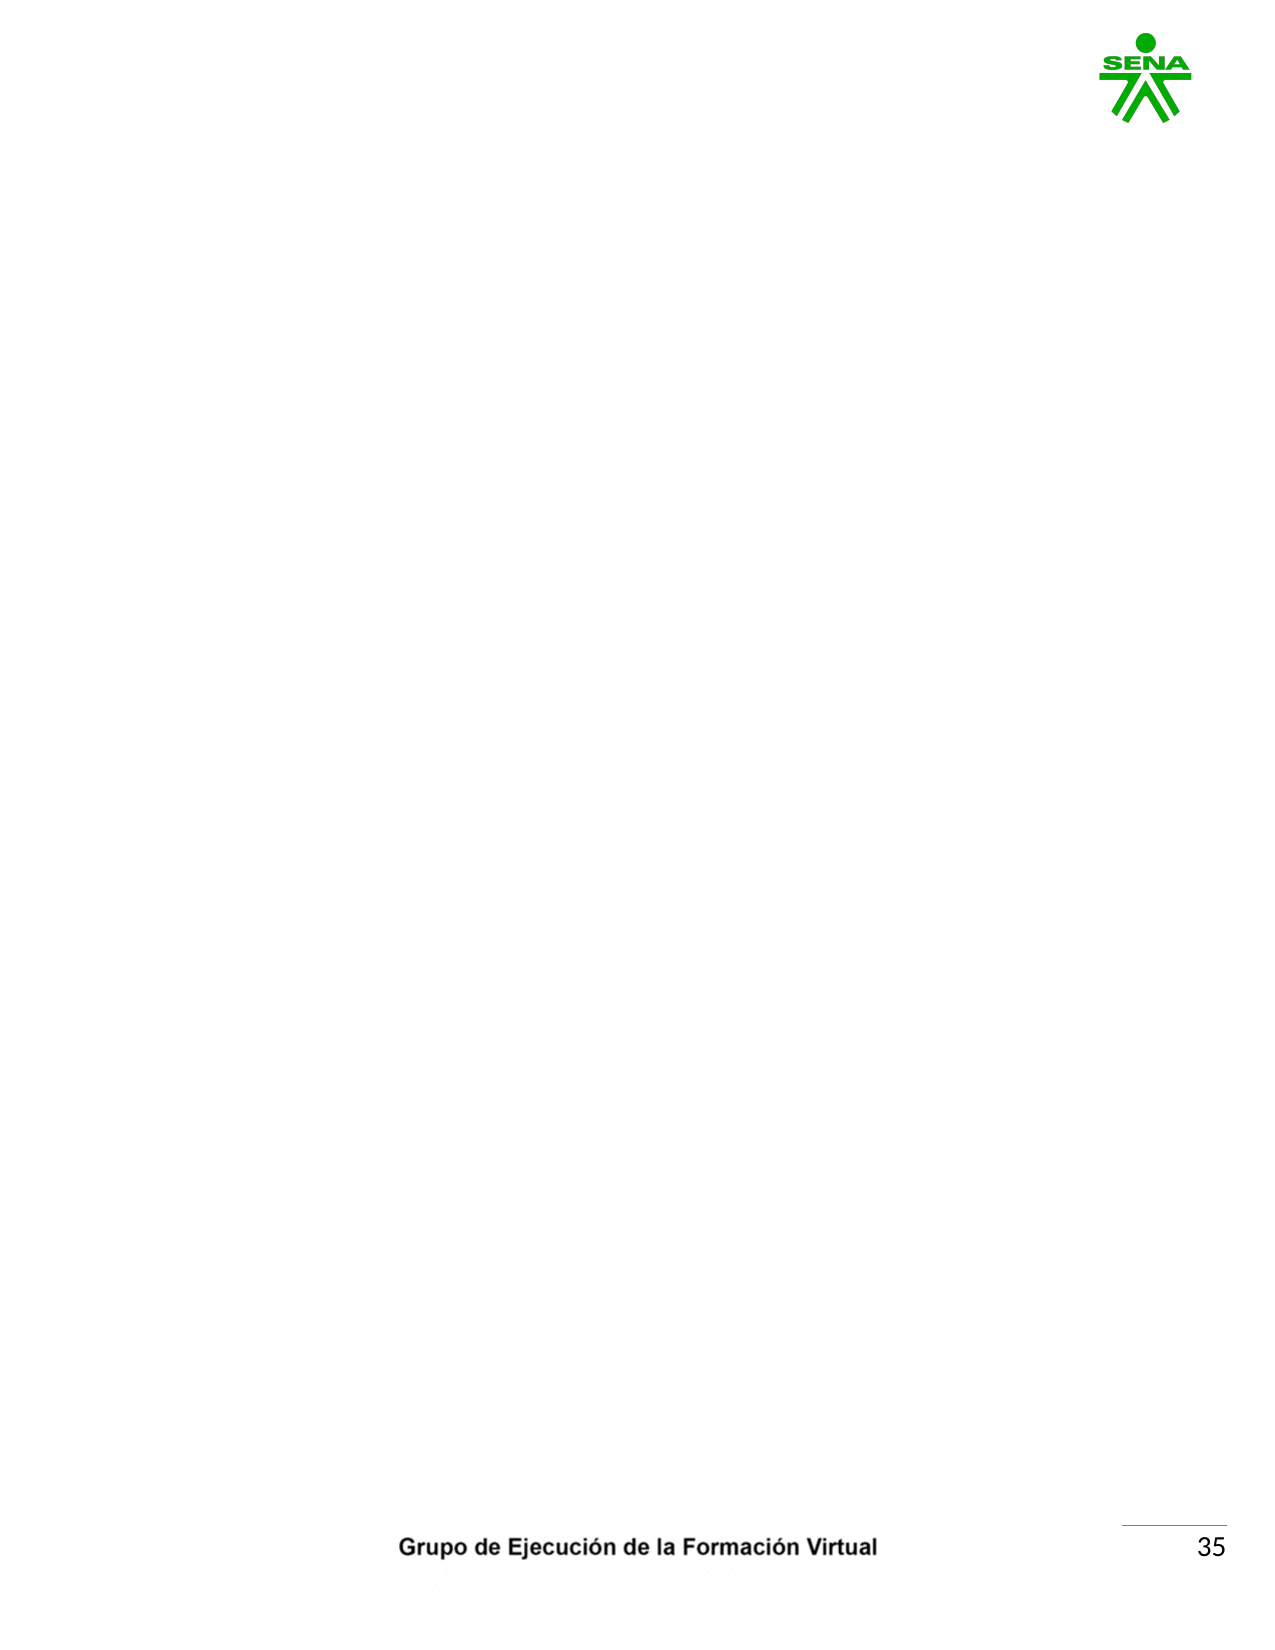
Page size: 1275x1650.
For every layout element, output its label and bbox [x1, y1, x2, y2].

picture [1099, 33, 1192, 123]
picture [0, 1486, 1275, 1598]
